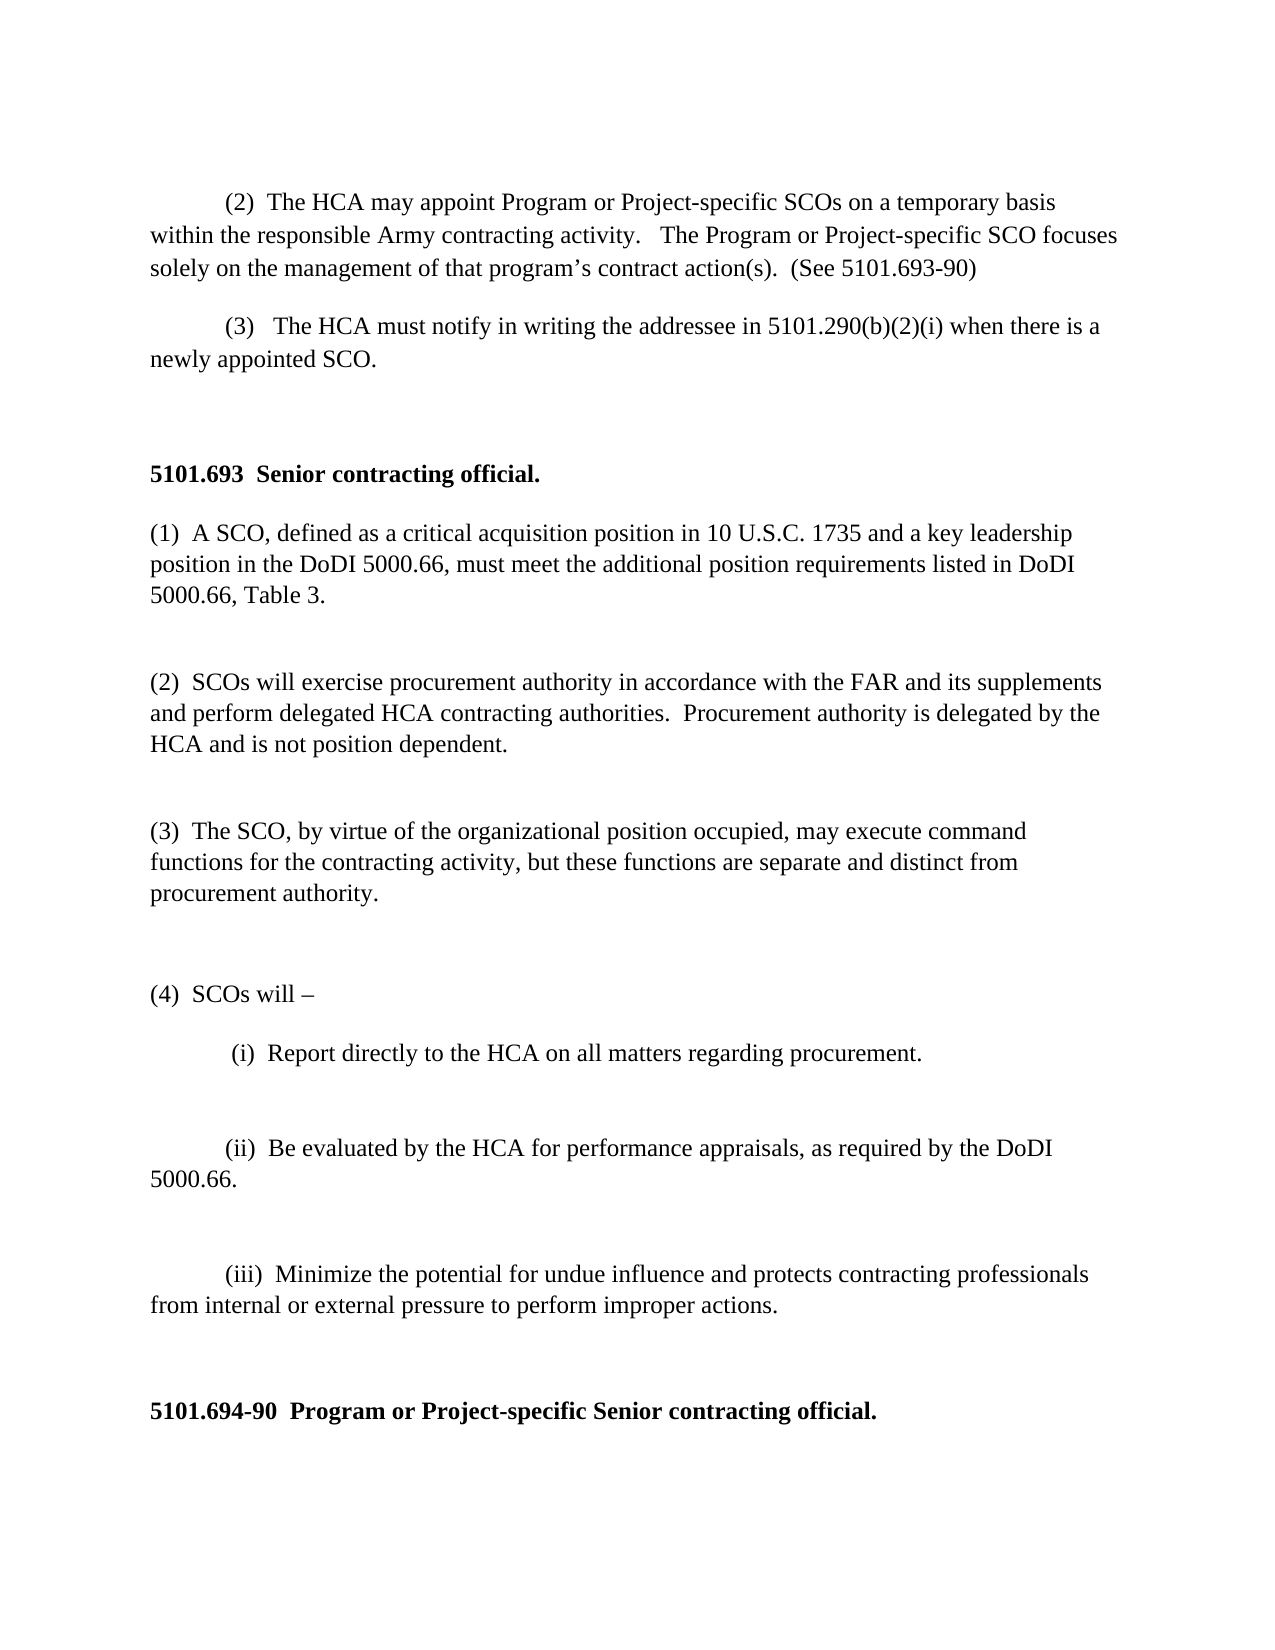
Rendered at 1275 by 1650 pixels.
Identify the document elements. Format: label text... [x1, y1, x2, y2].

text (ii) Be evaluated by the HCA for performance appraisals, as required by the DoDI 5000.66. [150, 1133, 1125, 1193]
text (4) SCOs will – [150, 979, 1125, 1008]
text (1) A SCO, defined as a critical acquisition position in 10 U.S.C. 1735 and a key leadership position in the DoDI 5000.66, must meet the additional position requirements listed in DoDI 5000.66, Table 3. [150, 518, 1125, 608]
text (2) SCOs will exercise procurement authority in accordance with the FAR and its supplements and perform delegated HCA contracting authorities. Procurement authority is delegated by the HCA and is not position dependent. [150, 667, 1125, 758]
text (i) Report directly to the . [150, 1038, 1125, 1066]
text (3) The HCA must notify in writing the addressee in 5101.290(b)(2)(i) when there is a newly appointed SCO. [150, 311, 1125, 373]
text (2) The HCA may appoint Program or Project-specific SCOs on a temporary basis within the responsible Army contracting activity. The Program or Project-specific SCO focuses solely on the management of that program’s contract action(s). (See 5101.693-90) [150, 187, 1125, 282]
text (3) The SCO, by virtue of the organizational position occupied, may execute command functions for the contracting activity, but these functions are separate and distinct from procurement authority. [150, 816, 1125, 907]
subtitle 5101.693 Senior contracting official. [150, 459, 1125, 488]
text (iii) Minimize the potential for undue influence and protects contracting professionals from internal or external pressure to perform improper actions. [150, 1259, 1125, 1319]
subtitle 5101.694-90 Program or Project-specific Senior contracting official. [150, 1396, 1125, 1425]
